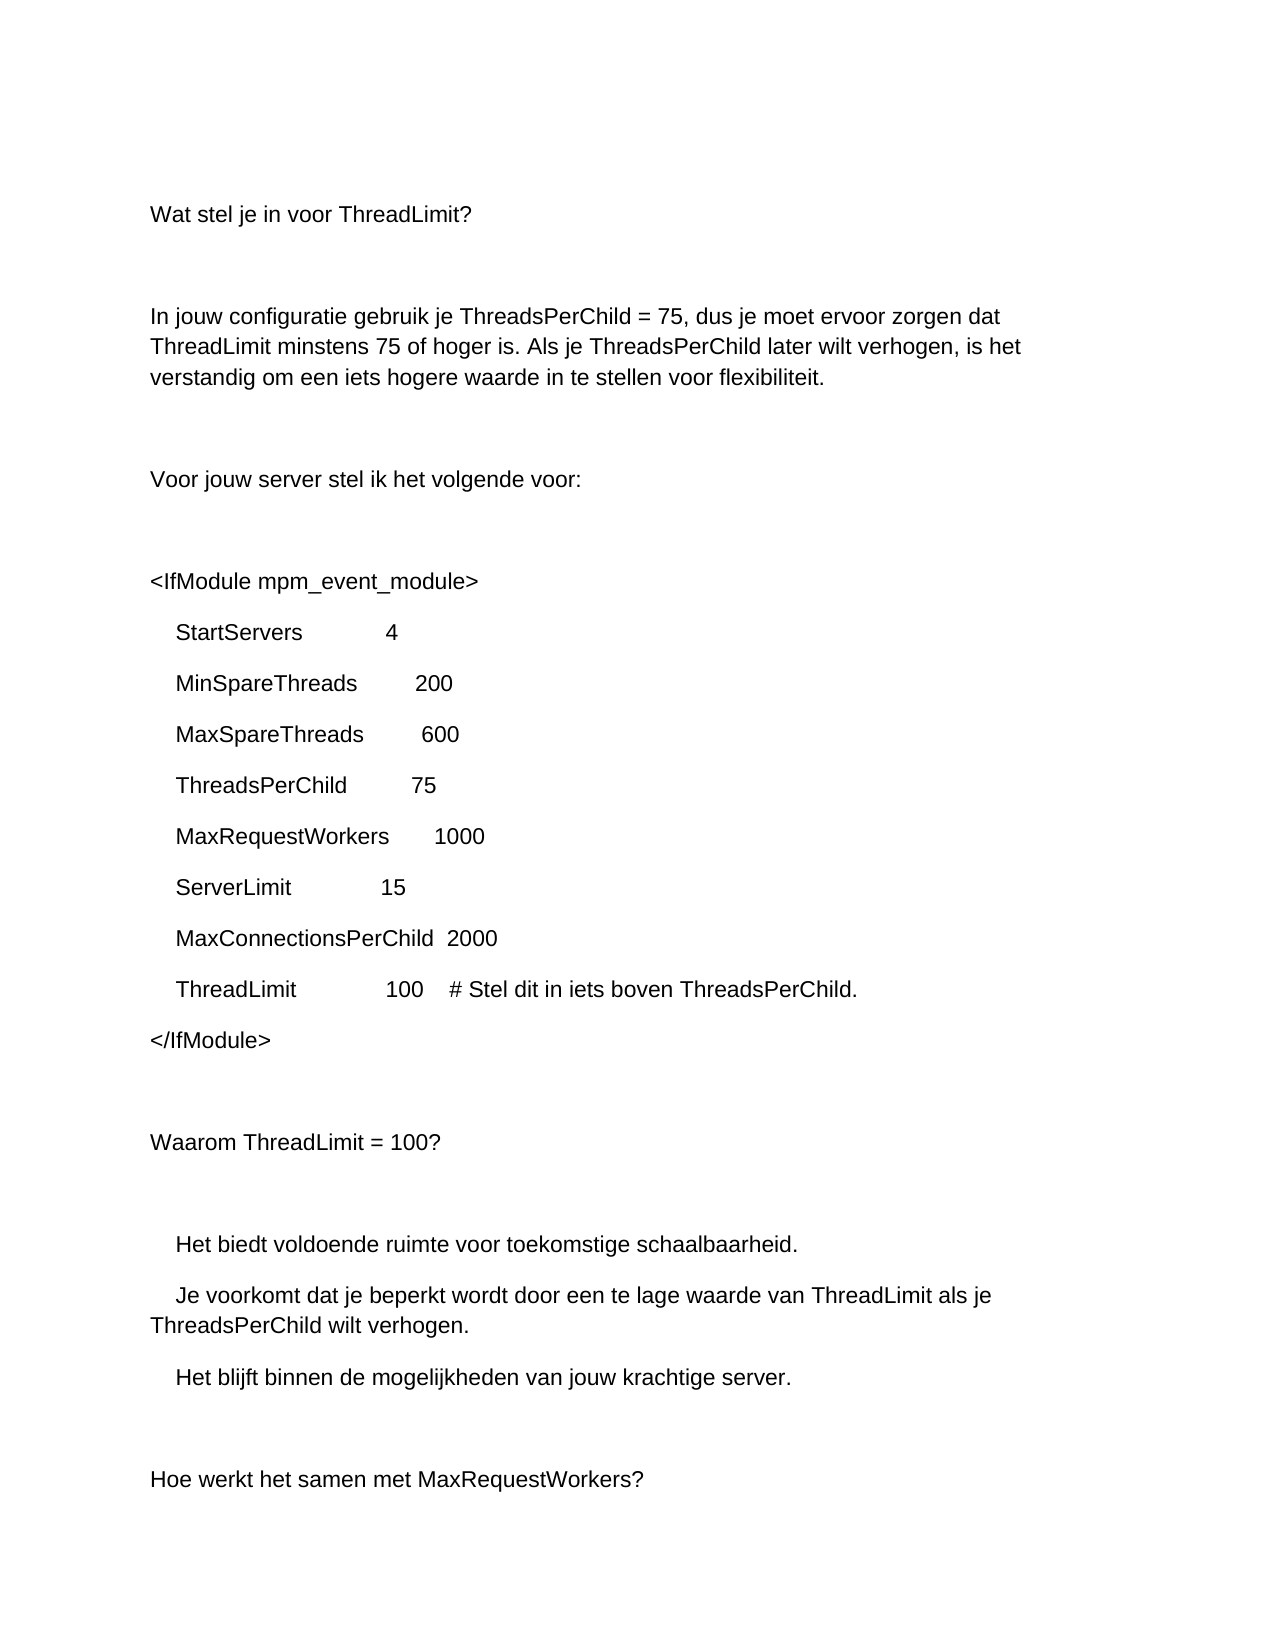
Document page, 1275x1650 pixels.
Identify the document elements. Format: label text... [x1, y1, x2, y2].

text Het biedt voldoende ruimte voor toekomstige schaalbaarheid. [150, 1231, 1125, 1258]
text MaxSpareThreads 600 [150, 721, 1125, 747]
text StartServers 4 [150, 619, 1125, 645]
text ThreadsPerChild 75 [150, 772, 1125, 798]
text MaxConnectionsPerChild 2000 [150, 925, 1125, 951]
text Voor jouw server stel ik het volgende voor: [150, 466, 1125, 492]
text ThreadLimit 100 # Stel dit in iets boven ThreadsPerChild. [150, 976, 1125, 1002]
text </IfModule> [150, 1027, 1125, 1053]
text <IfModule mpm_event_module> [150, 568, 1125, 594]
text In jouw configuratie gebruik je ThreadsPerChild = 75, dus je moet ervoor zorgen dat ThreadLimit minstens 75 of hoger is. Als je ThreadsPerChild later wilt verhogen, is het verstandig om een iets hogere waarde in te stellen voor flexibiliteit. [150, 303, 1125, 390]
text MinSpareThreads 200 [150, 670, 1125, 696]
text Je voorkomt dat je beperkt wordt door een te lage waarde van ThreadLimit als je ThreadsPerChild wilt verhogen. [150, 1282, 1125, 1339]
text Wat stel je in voor ThreadLimit? [150, 201, 1125, 227]
text MaxRequestWorkers 1000 [150, 823, 1125, 849]
text ServerLimit 15 [150, 874, 1125, 900]
text Hoe werkt het samen met MaxRequestWorkers? [150, 1466, 1125, 1492]
text Het blijft binnen de mogelijkheden van jouw krachtige server. [150, 1363, 1125, 1390]
text Waarom ThreadLimit = 100? [150, 1129, 1125, 1156]
